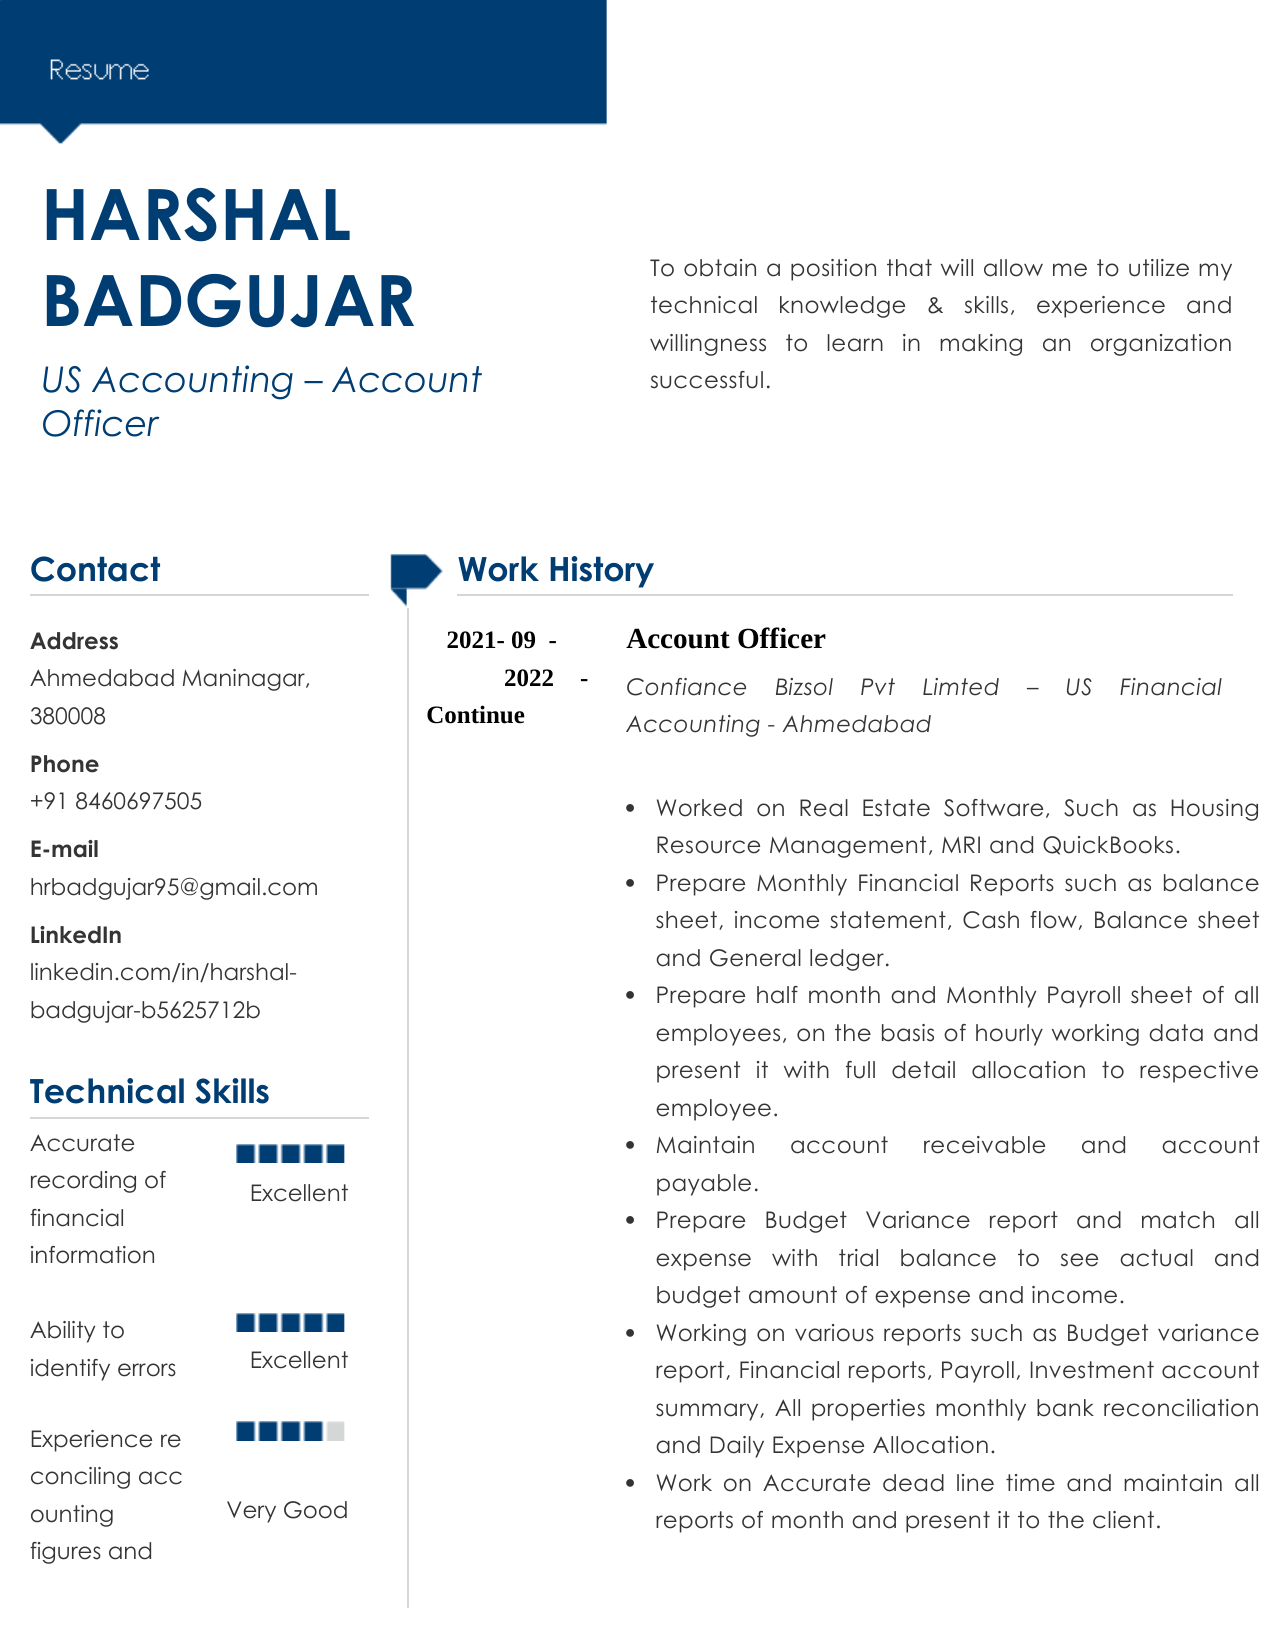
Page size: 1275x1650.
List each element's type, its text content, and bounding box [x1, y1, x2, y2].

picture [236, 1421, 349, 1441]
picture [0, 0, 630, 148]
table_header To obtain a position that will allow me to utilize my technical knowledge & skills, experience and willingness to learn in making an organization successful. [650, 0, 1275, 475]
picture [390, 554, 444, 608]
picture [236, 1144, 349, 1163]
table_header [0, 475, 1275, 1650]
picture [236, 1313, 349, 1332]
table_header HARSHAL BADGUJAR US Accounting – Account Officer [0, 0, 650, 475]
